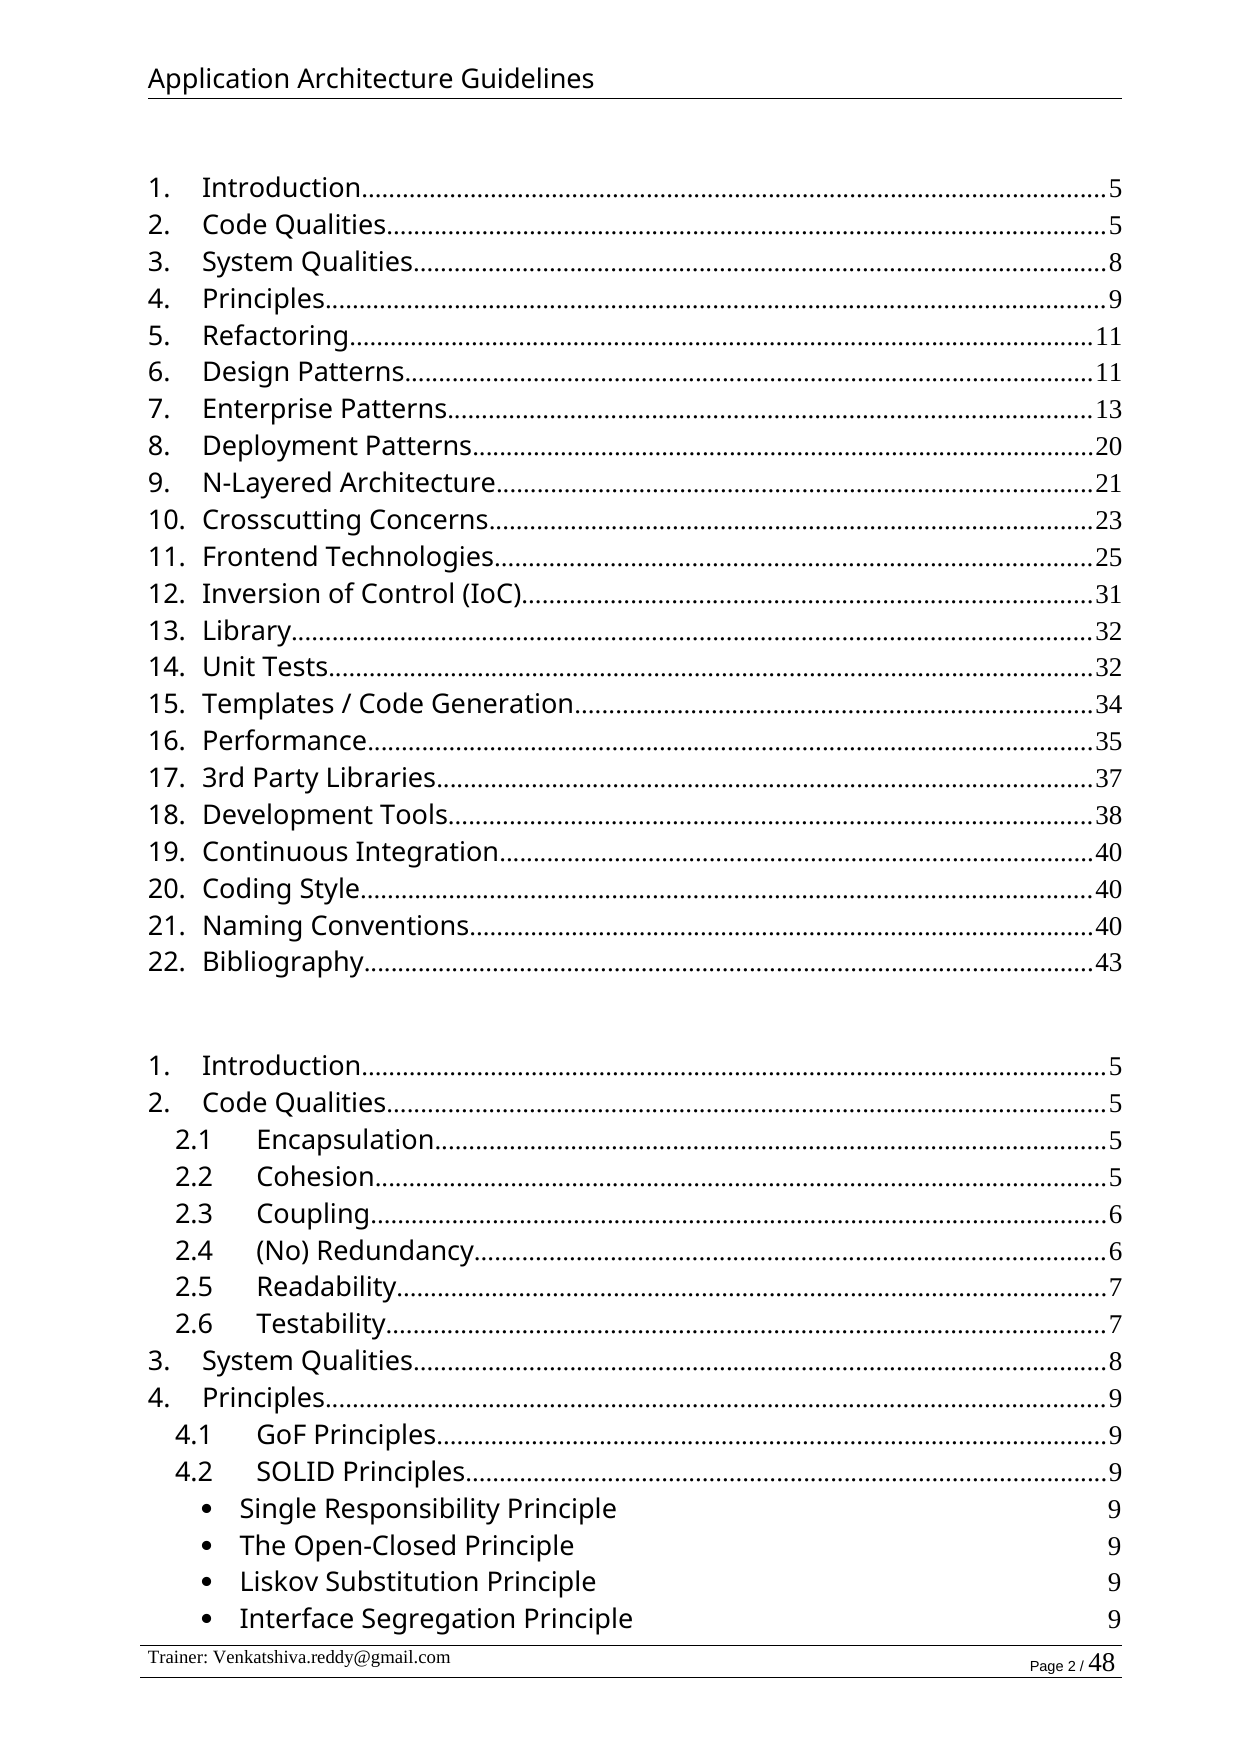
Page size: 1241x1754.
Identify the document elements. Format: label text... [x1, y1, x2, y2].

text  Interface Segregation Principle 9 [202, 1600, 1122, 1637]
text 7. Enterprise Patterns 13 [148, 390, 1122, 427]
text 16. Performance 35 [148, 722, 1122, 758]
text  Liskov Substitution Principle 9 [202, 1563, 1122, 1600]
text 2.1 Encapsulation 5 [175, 1120, 1122, 1157]
text 8. Deployment Patterns 20 [148, 427, 1122, 463]
text 4. Principles 9 [148, 279, 1122, 316]
text 18. Development Tools 38 [148, 795, 1122, 832]
text 2. Code Qualities 5 [148, 1083, 1122, 1120]
text 3. System Qualities 8 [148, 242, 1122, 279]
text 4.2 SOLID Principles 9 [175, 1452, 1122, 1489]
text  The Open-Closed Principle 9 [202, 1526, 1122, 1563]
text 4. Principles 9 [148, 1378, 1122, 1415]
text 2.2 Cohesion 5 [175, 1157, 1122, 1194]
text 14. Unit Tests 32 [148, 648, 1122, 685]
text 11. Frontend Technologies 25 [148, 537, 1122, 574]
text 2.3 Coupling 6 [175, 1194, 1122, 1231]
text 21. Naming Conventions 40 [148, 906, 1122, 943]
text 19. Continuous Integration 40 [148, 832, 1122, 869]
text 2. Code Qualities 5 [148, 205, 1122, 242]
text 22. Bibliography 43 [148, 943, 1122, 980]
text 3. System Qualities 8 [148, 1342, 1122, 1378]
text 13. Library 32 [148, 611, 1122, 648]
text  Single Responsibility Principle 9 [202, 1489, 1122, 1526]
text 1. Introduction 5 [148, 1047, 1122, 1083]
text 2.4 (No) Redundancy 6 [175, 1231, 1122, 1268]
text 5. Refactoring 11 [148, 316, 1122, 353]
text 2.6 Testability 7 [175, 1305, 1122, 1342]
text 15. Templates / Code Generation 34 [148, 685, 1122, 722]
text 6. Design Patterns 11 [148, 353, 1122, 390]
text 20. Coding Style 40 [148, 869, 1122, 906]
text 10. Crosscutting Concerns 23 [148, 500, 1122, 537]
text 17. 3rd Party Libraries 37 [148, 758, 1122, 795]
text 1. Introduction 5 [148, 168, 1122, 205]
text 9. N-Layered Architecture 21 [148, 463, 1122, 500]
text 2.5 Readability 7 [175, 1268, 1122, 1305]
text 4.1 GoF Principles 9 [175, 1415, 1122, 1452]
text 12. Inversion of Control (IoC) 31 [148, 574, 1122, 611]
